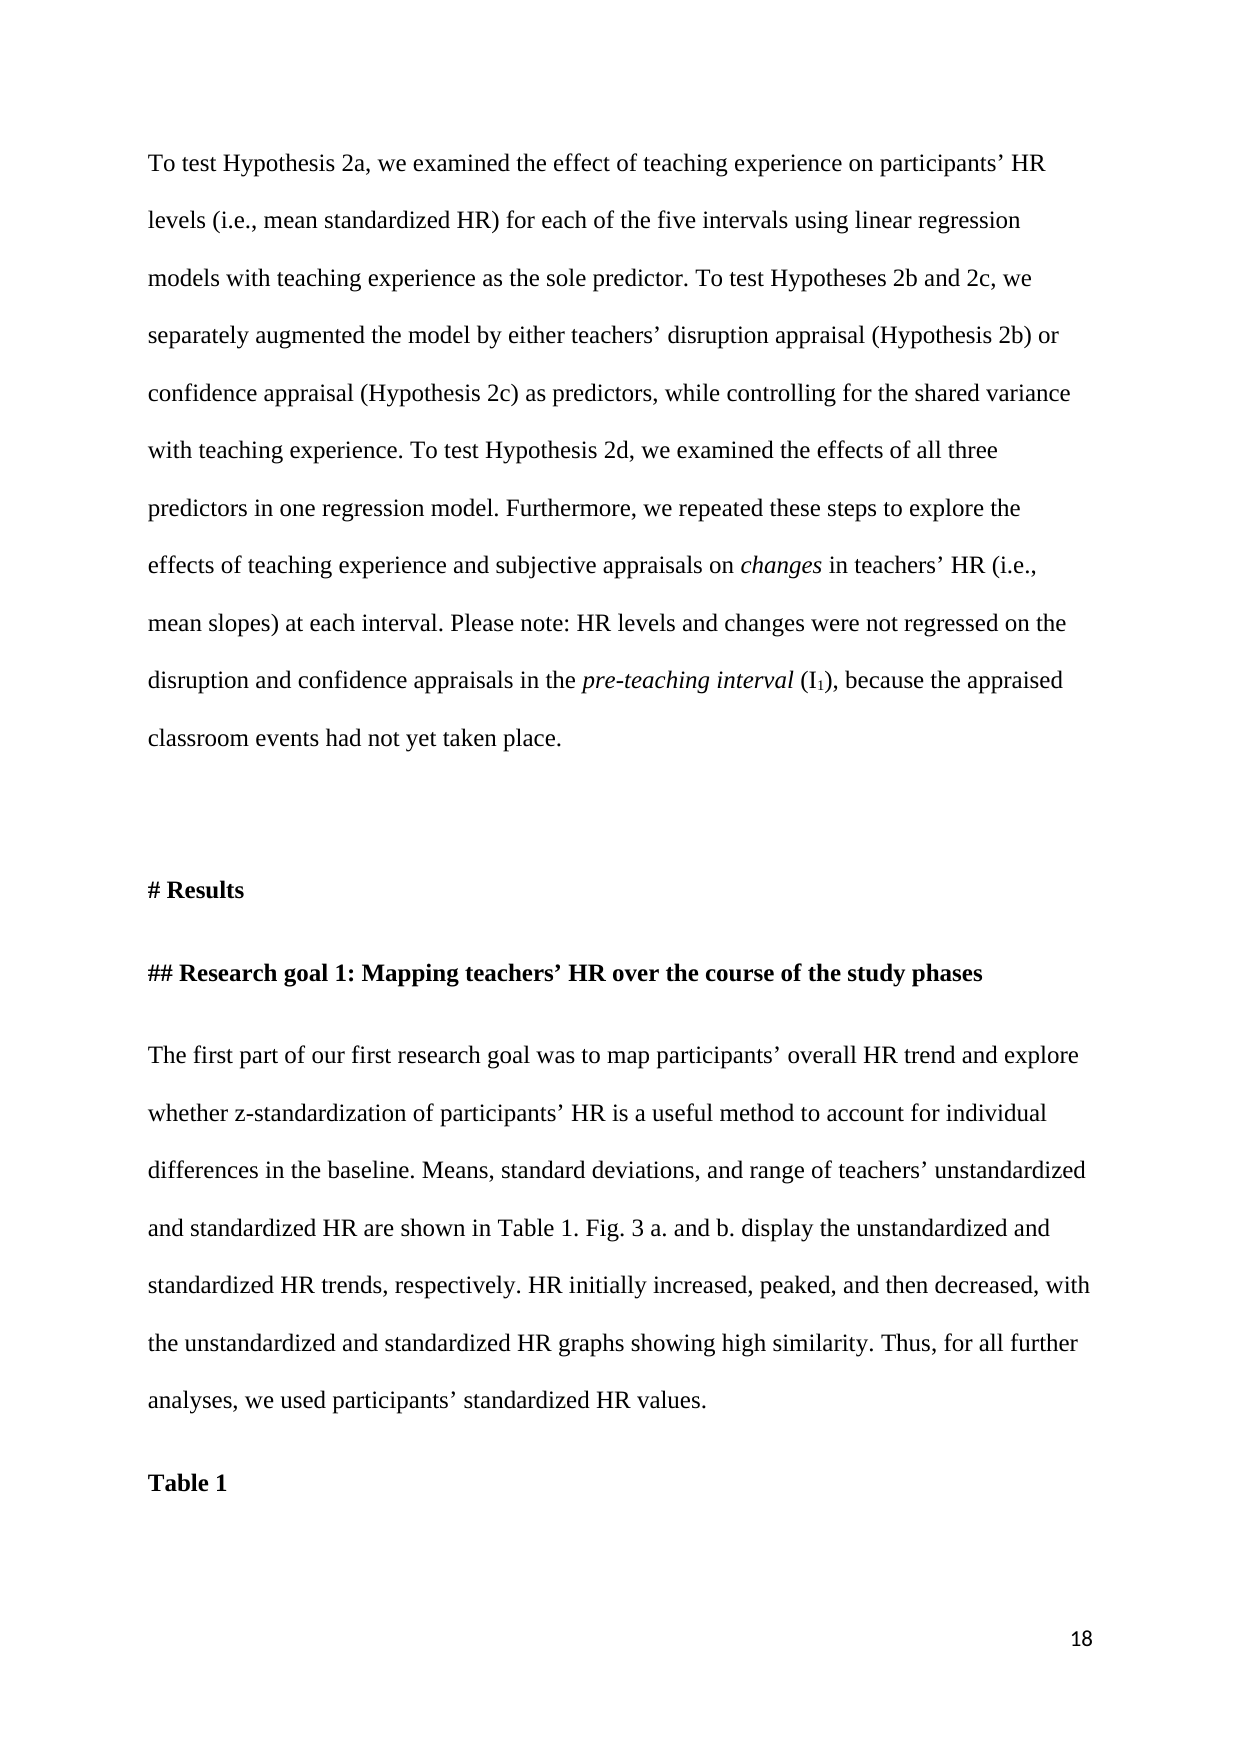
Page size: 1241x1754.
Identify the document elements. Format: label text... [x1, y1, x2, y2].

text # Results [148, 875, 1093, 904]
text To test Hypothesis 2a, we examined the effect of teaching experience on participants’ HR levels (i.e., mean standardized HR) for each of the five intervals using linear regression models with teaching experience as the sole predictor. To test Hypotheses 2b and 2c, we separately augmented the model by either teachers’ disruption appraisal (Hypothesis 2b) or confidence appraisal (Hypothesis 2c) as predictors, while controlling for the shared variance with teaching experience. To test Hypothesis 2d, we examined the effects of all three predictors in one regression model. Furthermore, we repeated these steps to explore the effects of teaching experience and subjective appraisals on changes in teachers’ HR (i.e., mean slopes) at each interval. Please note: HR levels and changes were not regressed on the disruption and confidence appraisals in the pre-teaching interval (I1), because the appraised classroom events had not yet taken place. [148, 148, 1093, 751]
text Table 1 [148, 1468, 1093, 1496]
text The first part of our first research goal was to map participants’ overall HR trend and explore whether z-standardization of participants’ HR is a useful method to account for individual differences in the baseline. Means, standard deviations, and range of teachers’ unstandardized and standardized HR are shown in Table 1. Fig. 3 a. and b. display the unstandardized and standardized HR trends, respectively. HR initially increased, peaked, and then decreased, with the unstandardized and standardized HR graphs showing high similarity. Thus, for all further analyses, we used participants’ standardized HR values. [148, 1040, 1093, 1414]
text ## Research goal 1: Mapping teachers’ HR over the course of the study phases [148, 958, 1093, 986]
